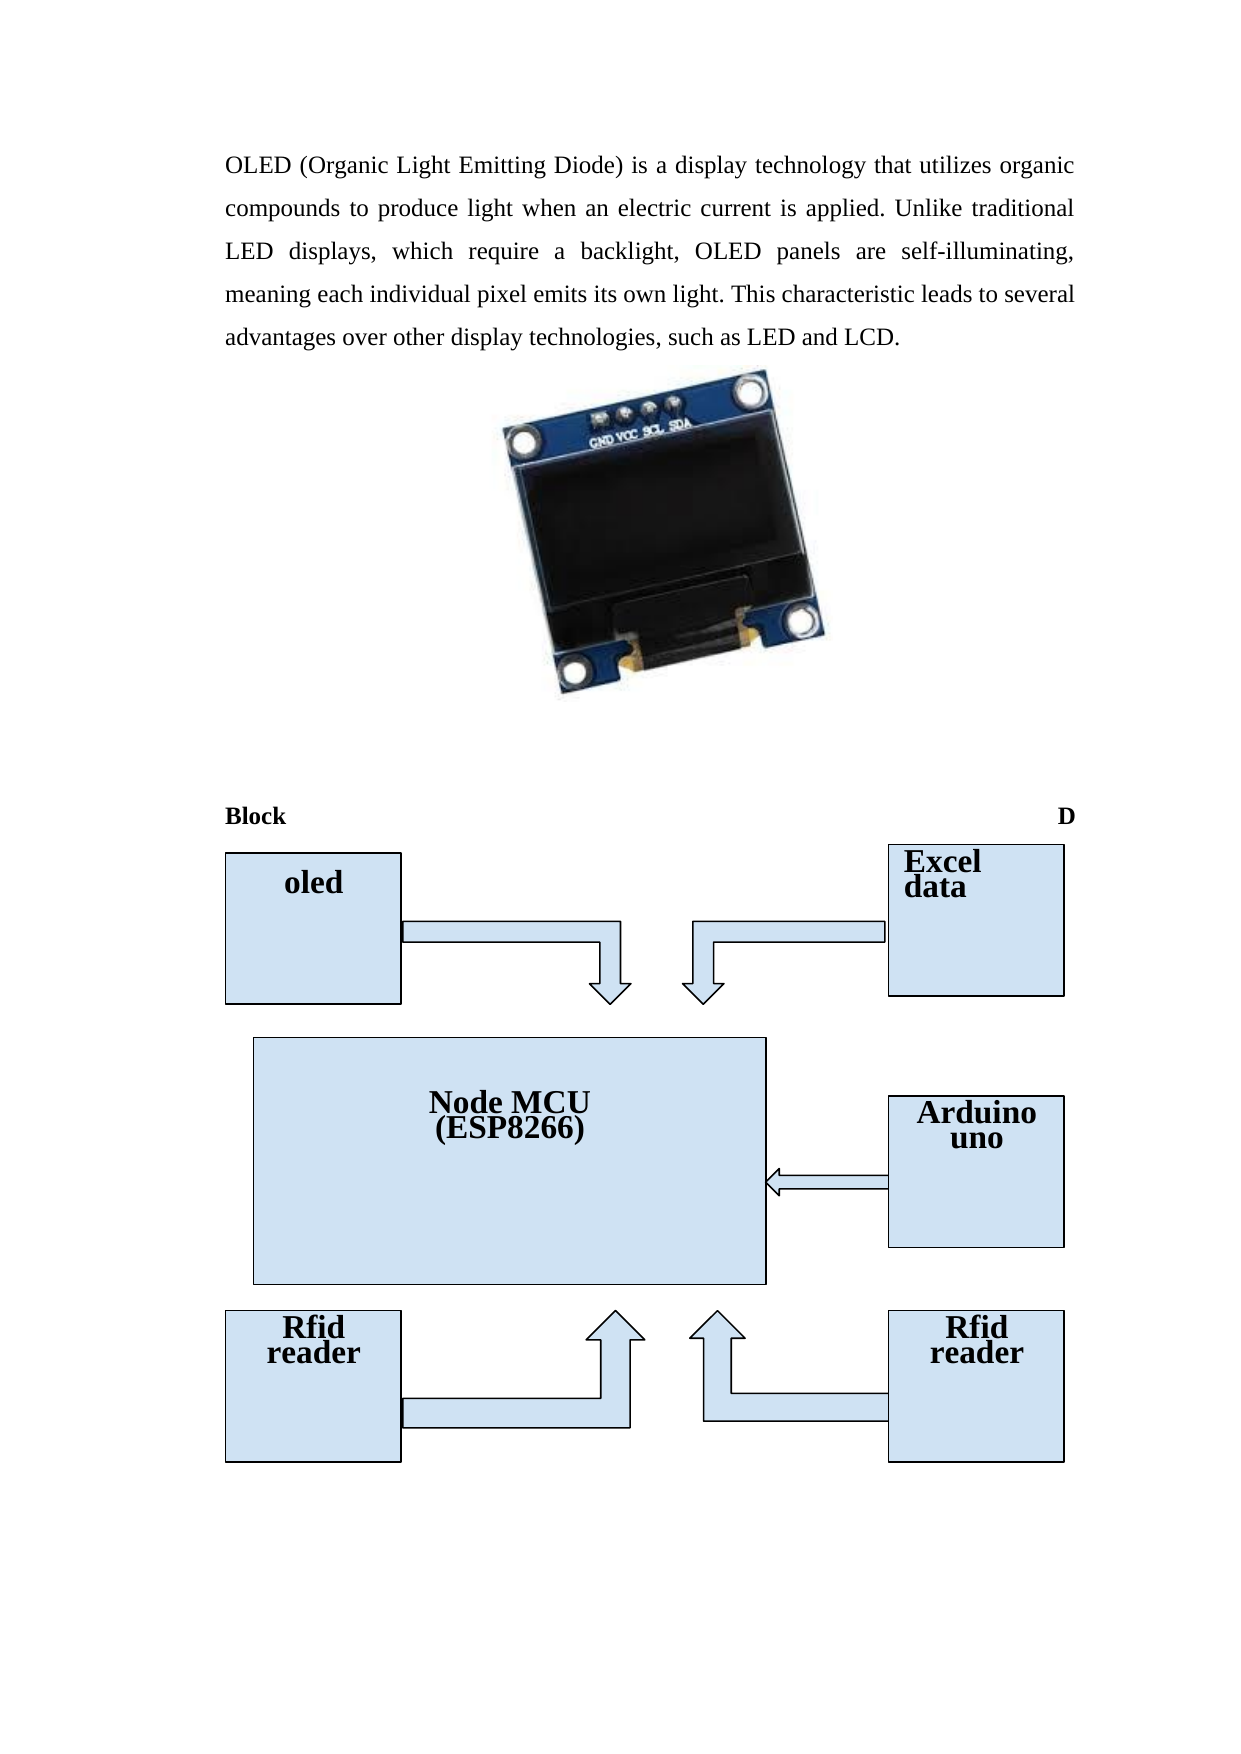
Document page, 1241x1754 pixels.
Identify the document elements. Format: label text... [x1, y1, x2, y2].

text OLED (Organic Light Emitting Diode) is a display technology that utilizes organic compounds to produce light when an electric current is applied. Unlike traditional LED displays, which require a backlight, OLED panels are self-illuminating, meaning each individual pixel emits its own light. This characteristic leads to several advantages over other display technologies, such as LED and LCD. [225, 150, 1076, 351]
picture [467, 365, 834, 702]
text Block D [225, 801, 1076, 1491]
